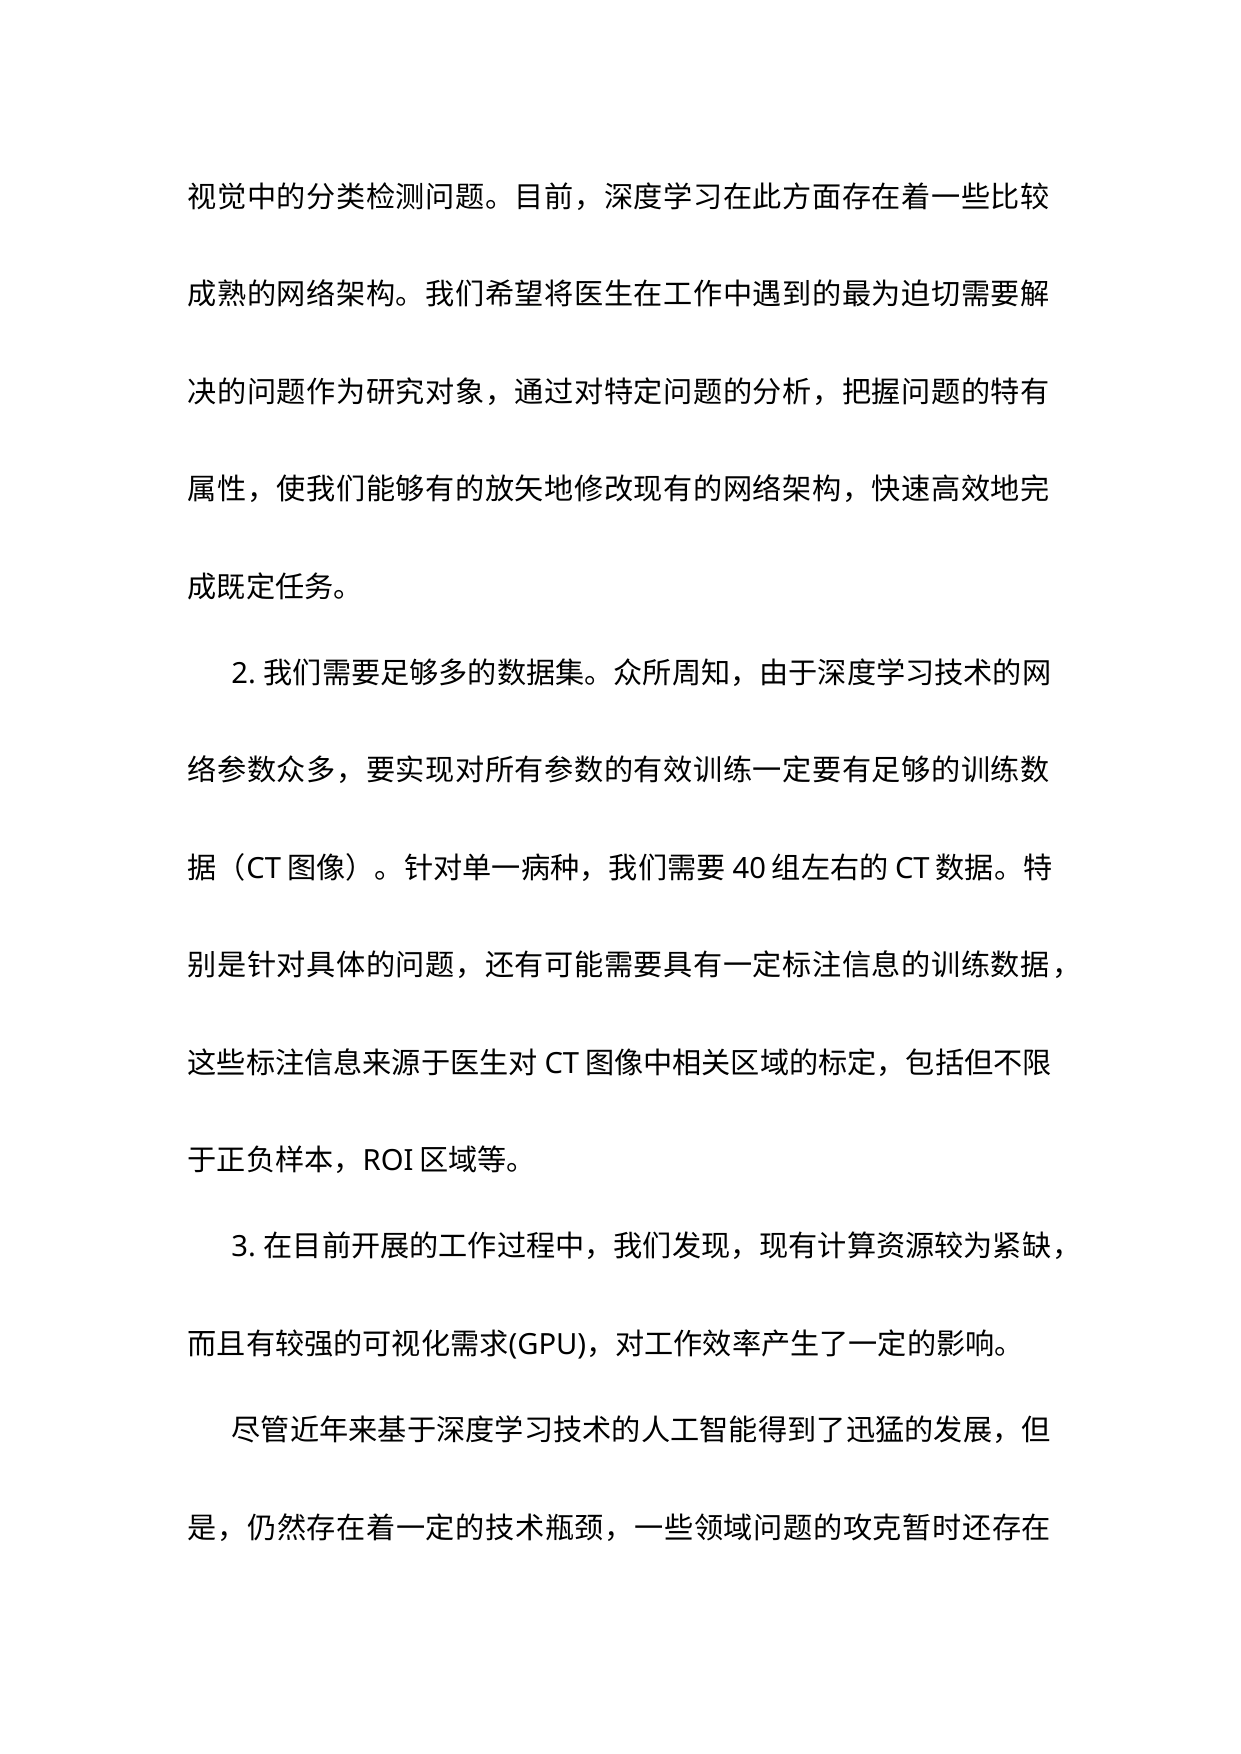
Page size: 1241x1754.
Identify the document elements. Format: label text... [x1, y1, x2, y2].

text 3. 在目前开展的工作过程中，我们发现，现有计算资源较为紧缺，而且有较强的可视化需求(GPU)，对工作效率产生了一定的影响。 [187, 1212, 1053, 1374]
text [187, 162, 1053, 617]
text 2. 我们需要足够多的数据集。众所周知，由于深度学习技术的网络参数众多，要实现对所有参数的有效训练一定要有足够的训练数据（CT图像）。针对单一病种，我们需要40组左右的CT数据。特别是针对具体的问题，还有可能需要具有一定标注信息的训练数据，这些标注信息来源于医生对CT图像中相关区域的标定，包括但不限于正负样本，ROI区域等。 [187, 638, 1053, 1191]
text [187, 1395, 1053, 1558]
